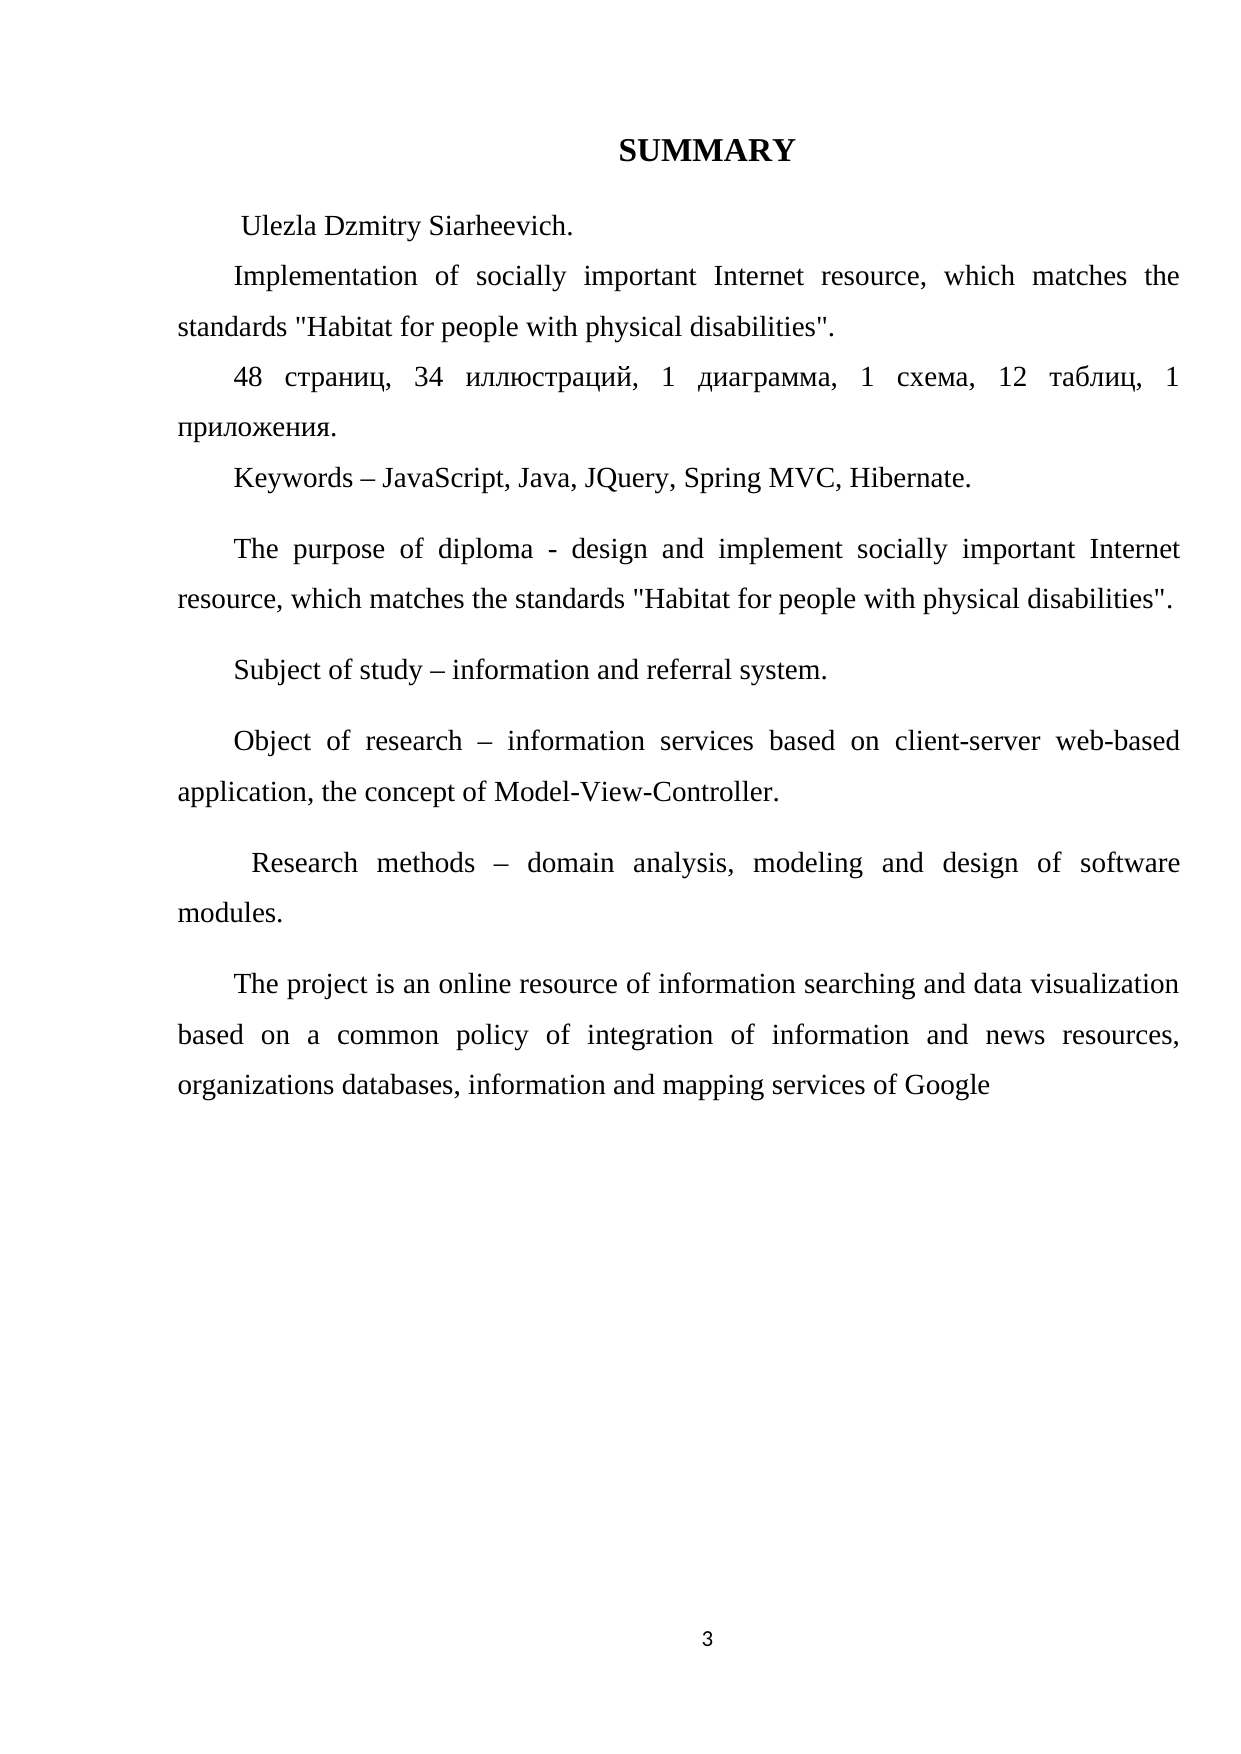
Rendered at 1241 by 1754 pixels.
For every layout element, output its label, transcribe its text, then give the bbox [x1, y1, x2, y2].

text 48 страниц, 34 иллюстраций, 1 диаграмма, 1 схема, 12 таблиц, 1 приложения. [177, 359, 1181, 443]
text Implementation of socially important Internet resource, which matches the standards "Habitat for people with physical disabilities". [177, 258, 1181, 342]
text Research methods – domain analysis, modeling and design of software modules. [177, 845, 1181, 929]
text Keywords – JavaScript, Java, JQuery, Spring MVC, Hibernate. [177, 460, 1181, 493]
text The project is an online resource of information searching and data visualization based on a common policy of integration of information and news resources, organizations databases, information and mapping services of Google [177, 966, 1181, 1101]
text The purpose of diploma - design and implement socially important Internet resource, which matches the standards "Habitat for people with physical disabilities". [177, 531, 1181, 615]
text SUMMARY [177, 130, 1181, 168]
text Subject of study – information and referral system. [177, 652, 1181, 686]
text Object of research – information services based on client-server web-based application, the concept of Model-View-Controller. [177, 723, 1181, 807]
text Ulezla Dzmitry Siarheevich. [177, 208, 1181, 242]
